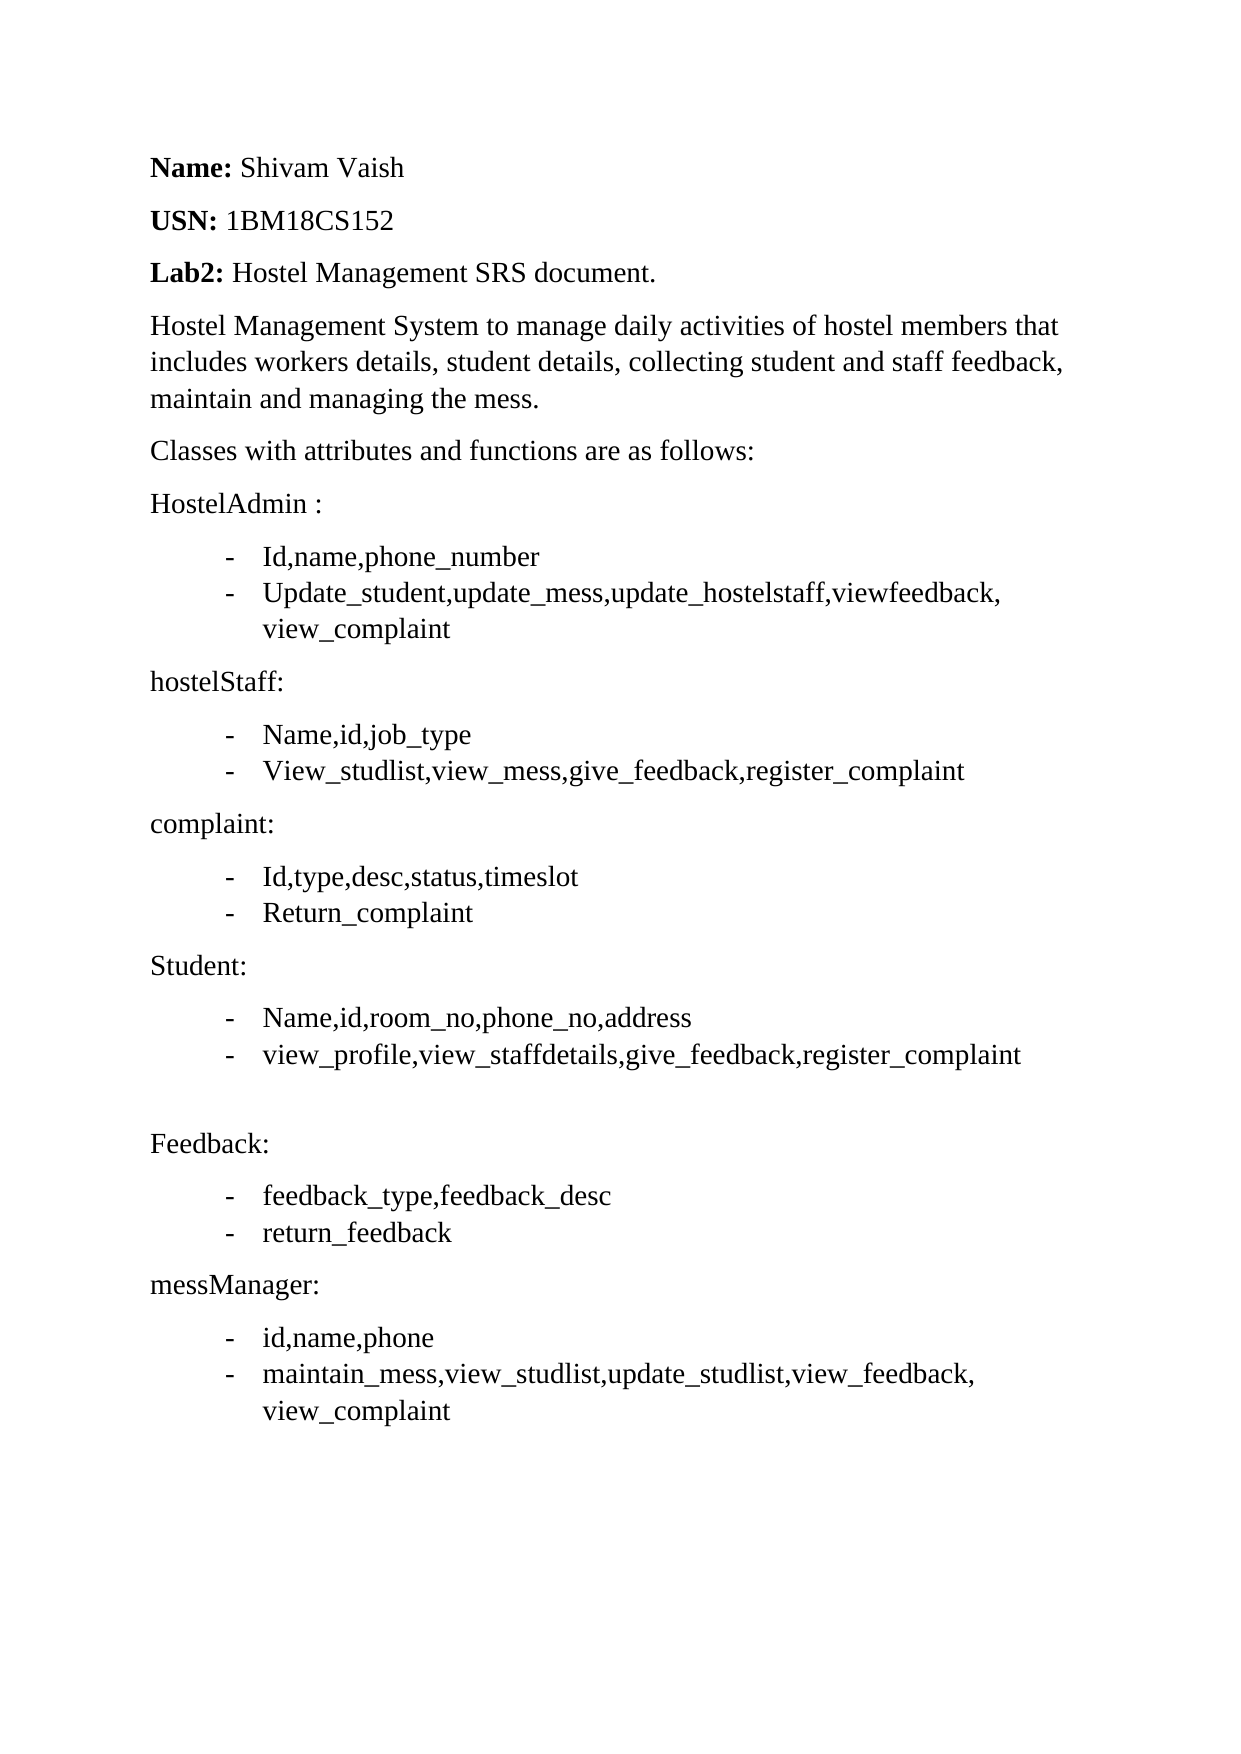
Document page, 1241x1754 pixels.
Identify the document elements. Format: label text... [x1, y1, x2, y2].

list Name,id,job_type [225, 717, 1090, 751]
list feedback_type,feedback_desc [225, 1178, 1090, 1212]
list Id,type,desc,status,timeslot [225, 859, 1090, 892]
list Id,name,phone_number [225, 539, 1090, 573]
text Hostel Management System to manage daily activities of hostel members that includes workers details, student details, collecting student and staff feedback, maintain and managing the mess. [150, 308, 1090, 414]
list Return_complaint [225, 895, 1090, 928]
list Name,id,room_no,phone_no,address [225, 1001, 1090, 1034]
text USN: 1BM18CS152 [150, 203, 1090, 236]
text HostelAdmin : [150, 486, 1090, 520]
text hostelStaff: [150, 664, 1090, 698]
text Lab2: Hostel Management SRS document. [150, 256, 1090, 289]
text Student: [150, 948, 1090, 981]
list Update_student,update_mess,update_hostelstaff,viewfeedback, view_complaint [225, 575, 1090, 645]
text Feedback: [150, 1126, 1090, 1159]
list id,name,phone [225, 1320, 1090, 1354]
text complaint: [150, 806, 1090, 839]
list return_feedback [225, 1215, 1090, 1248]
list view_profile,view_staffdetails,give_feedback,register_complaint [225, 1037, 1090, 1070]
list View_studlist,view_mess,give_feedback,register_complaint [225, 753, 1090, 787]
text Classes with attributes and functions are as follows: [150, 433, 1090, 467]
text Name: Shivam Vaish [150, 150, 1090, 183]
text messManager: [150, 1267, 1090, 1301]
list maintain_mess,view_studlist,update_studlist,view_feedback, view_complaint [225, 1356, 1090, 1426]
